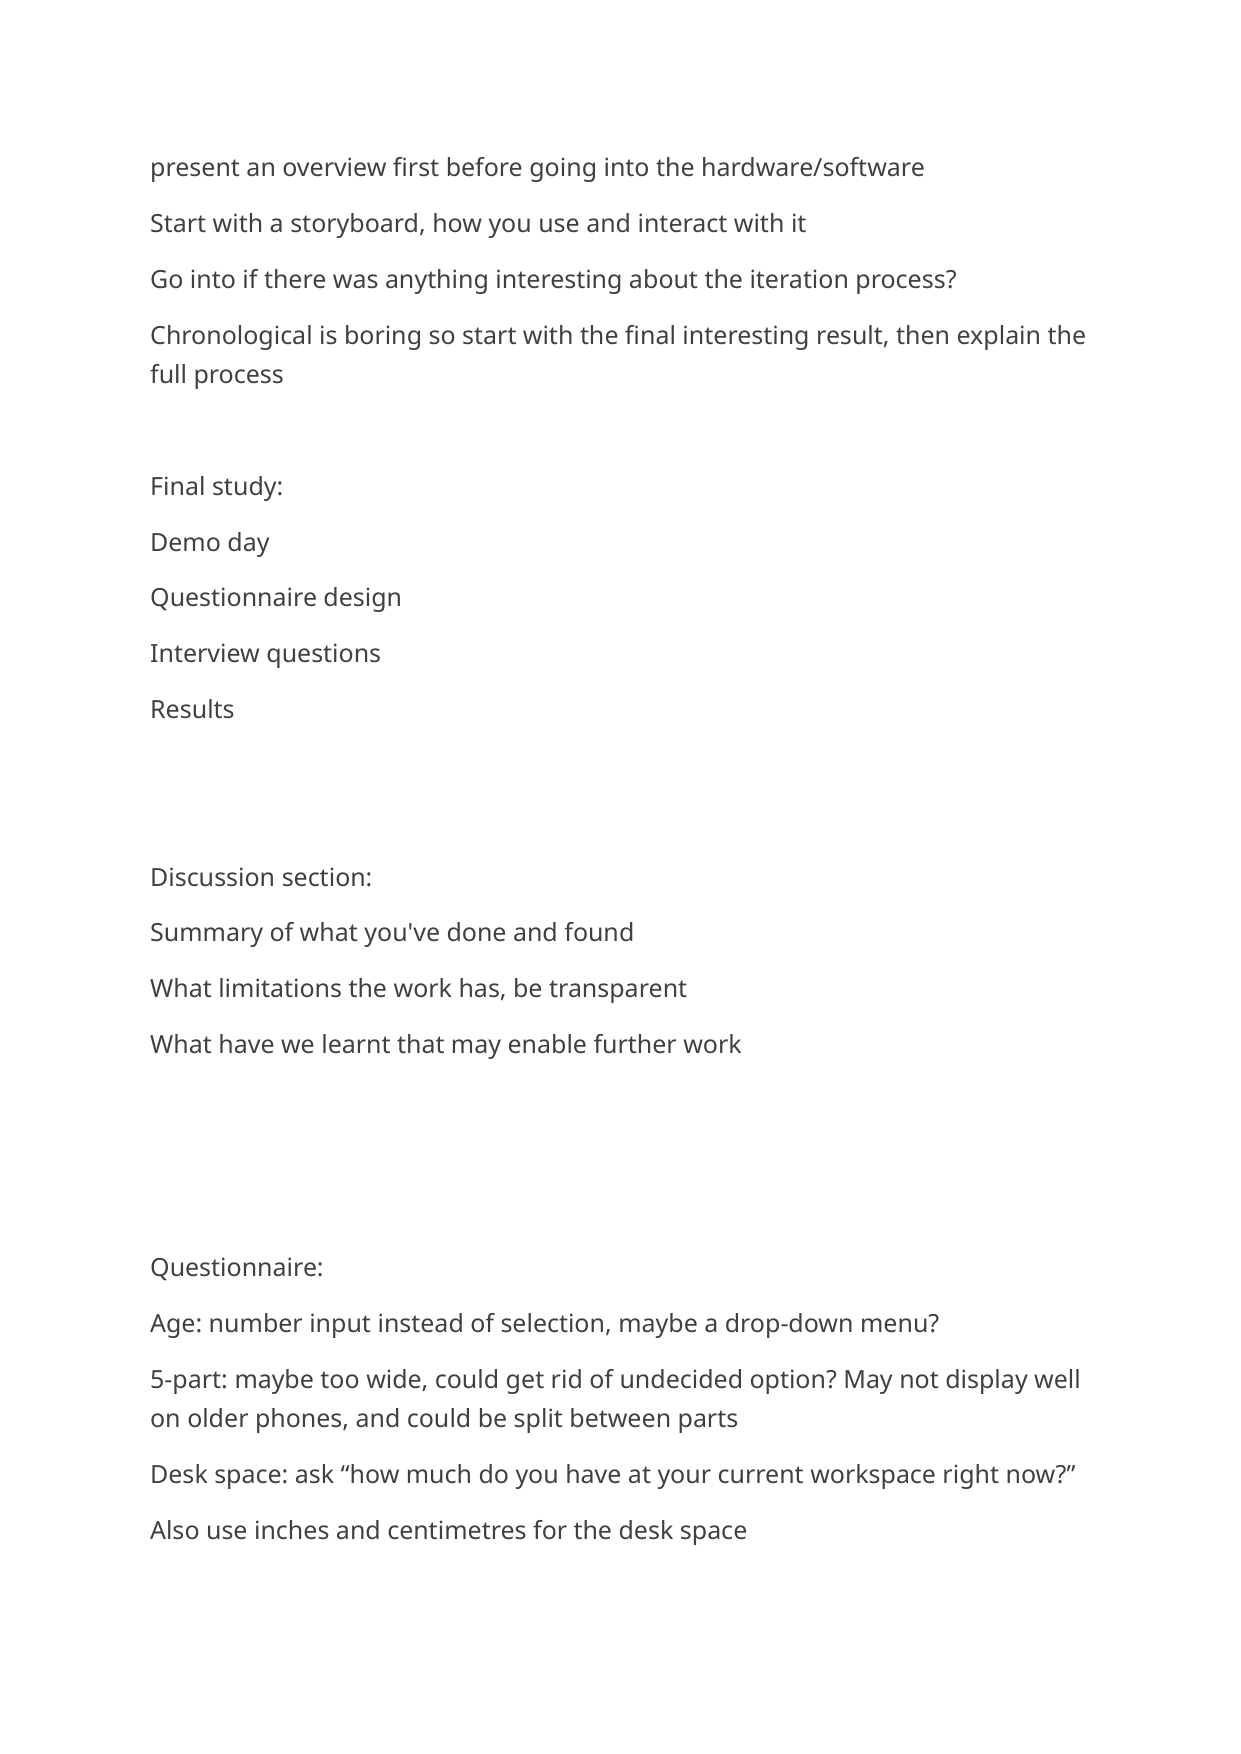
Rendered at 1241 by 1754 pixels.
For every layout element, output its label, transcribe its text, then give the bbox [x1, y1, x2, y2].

text Chronological is boring so start with the final interesting result, then explain the full process [150, 317, 1090, 391]
text present an overview first before going into the hardware/software [150, 150, 1090, 184]
text Results [150, 692, 1090, 726]
text Interview questions [150, 636, 1090, 670]
text Summary of what you've done and found [150, 915, 1090, 949]
text Discussion section: [150, 859, 1090, 893]
text Start with a storyboard, how you use and interact with it [150, 206, 1090, 240]
text 5-part: maybe too wide, could get rid of undecided option? May not display well on older phones, and could be split between parts [150, 1362, 1090, 1435]
text Also use inches and centimetres for the desk space [150, 1512, 1090, 1547]
text Go into if there was anything interesting about the iteration process? [150, 262, 1090, 296]
text Questionnaire: [150, 1250, 1090, 1284]
text What limitations the work has, be transparent [150, 971, 1090, 1005]
text Questionnaire design [150, 580, 1090, 614]
text Demo day [150, 524, 1090, 558]
text Desk space: ask “how much do you have at your current workspace right now?” [150, 1457, 1090, 1491]
text Final study: [150, 468, 1090, 502]
text Age: number input instead of selection, maybe a drop-down menu? [150, 1306, 1090, 1340]
text What have we learnt that may enable further work [150, 1027, 1090, 1061]
